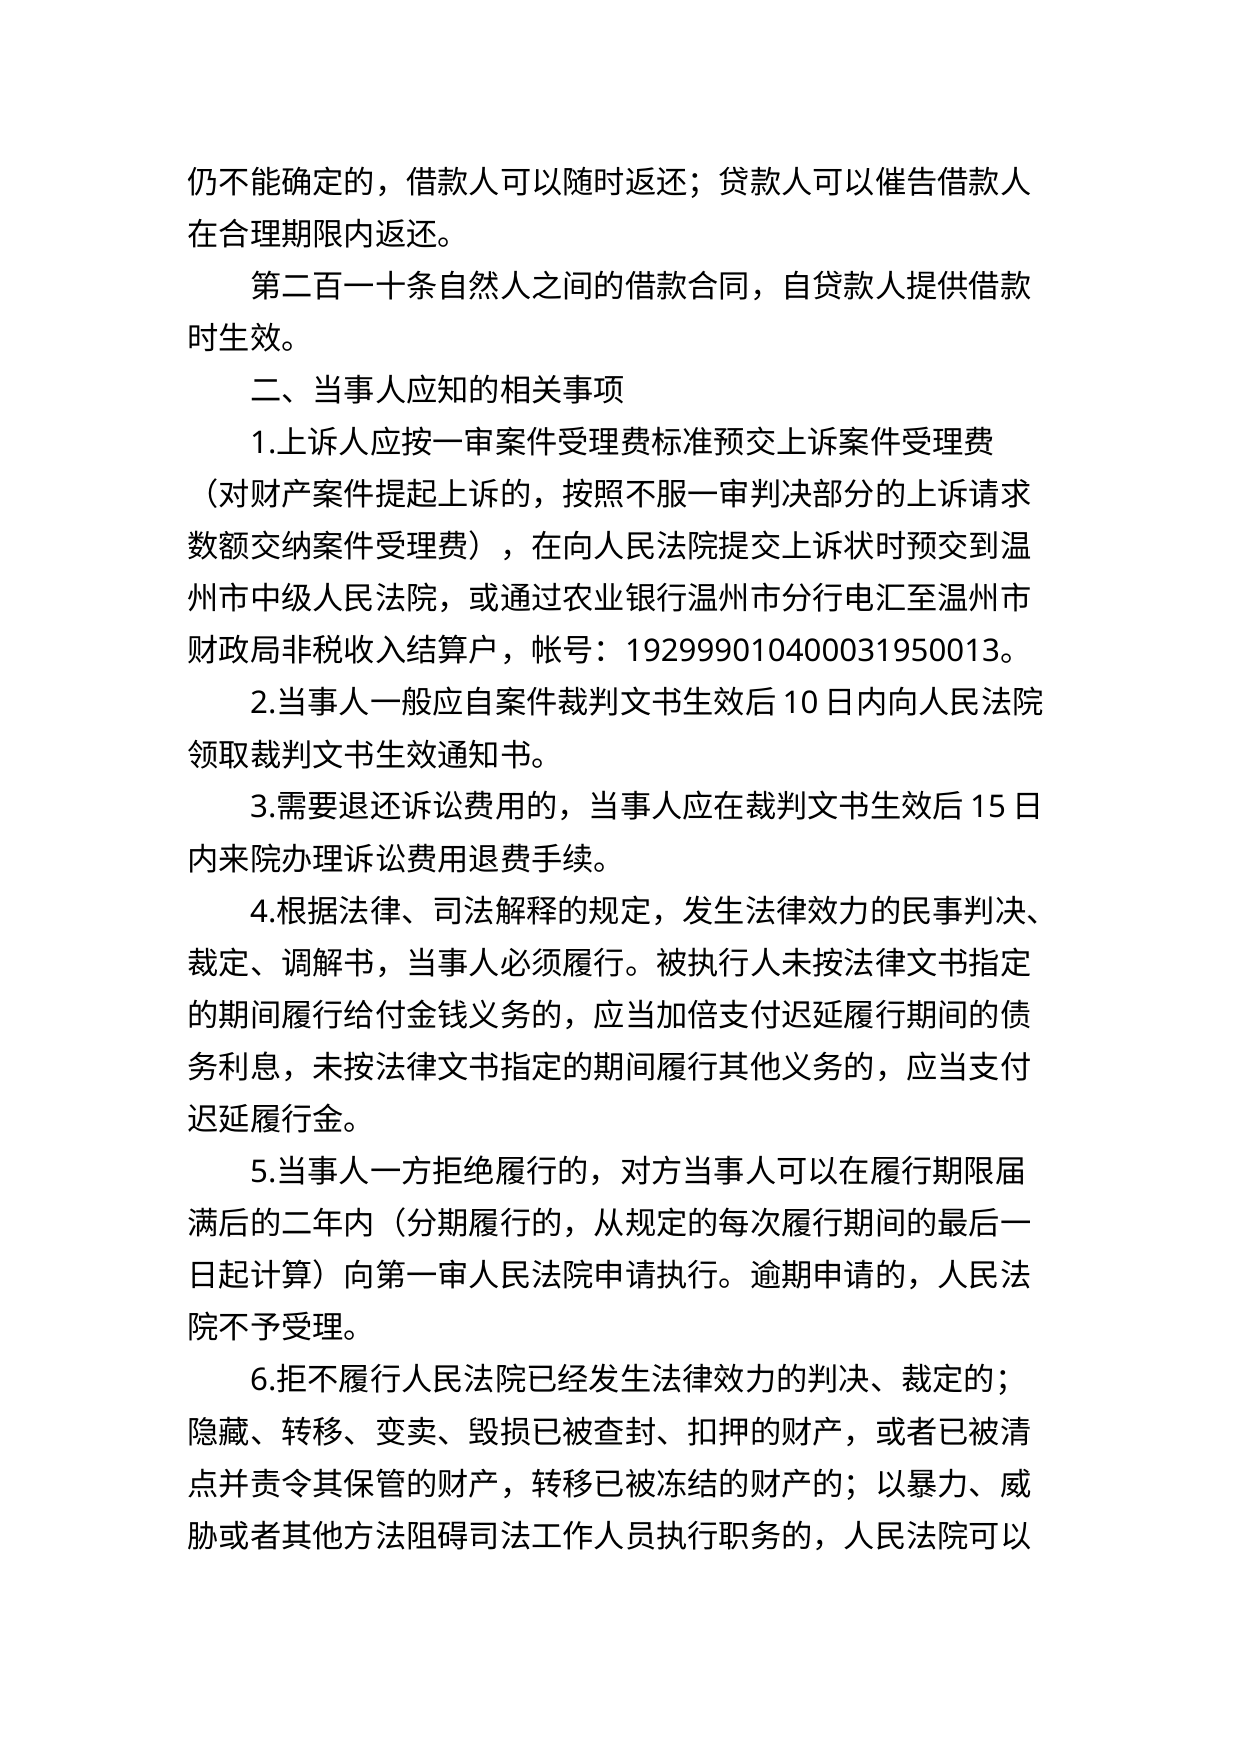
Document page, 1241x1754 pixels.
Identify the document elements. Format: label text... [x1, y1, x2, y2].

text 1.上诉人应按一审案件受理费标准预交上诉案件受理费（对财产案件提起上诉的，按照不服一审判决部分的上诉请求数额交纳案件受理费），在向人民法院提交上诉状时预交到温州市中级人民法院，或通过农业银行温州市分行电汇至温州市财政局非税收入结算户，帐号：192999010400031950013。 [187, 410, 1053, 671]
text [187, 1348, 1053, 1556]
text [187, 150, 1053, 254]
text 2.当事人一般应自案件裁判文书生效后10日内向人民法院领取裁判文书生效通知书。 [187, 671, 1053, 775]
text 第二百一十条自然人之间的借款合同，自贷款人提供借款时生效。 [187, 254, 1053, 358]
text 二、当事人应知的相关事项 [187, 358, 1053, 410]
text 3.需要退还诉讼费用的，当事人应在裁判文书生效后15日内来院办理诉讼费用退费手续。 [187, 775, 1053, 879]
text 5.当事人一方拒绝履行的，对方当事人可以在履行期限届满后的二年内（分期履行的，从规定的每次履行期间的最后一日起计算）向第一审人民法院申请执行。逾期申请的，人民法院不予受理。 [187, 1139, 1053, 1348]
text 4.根据法律、司法解释的规定，发生法律效力的民事判决、裁定、调解书，当事人必须履行。被执行人未按法律文书指定的期间履行给付金钱义务的，应当加倍支付迟延履行期间的债务利息，未按法律文书指定的期间履行其他义务的，应当支付迟延履行金。 [187, 879, 1053, 1139]
